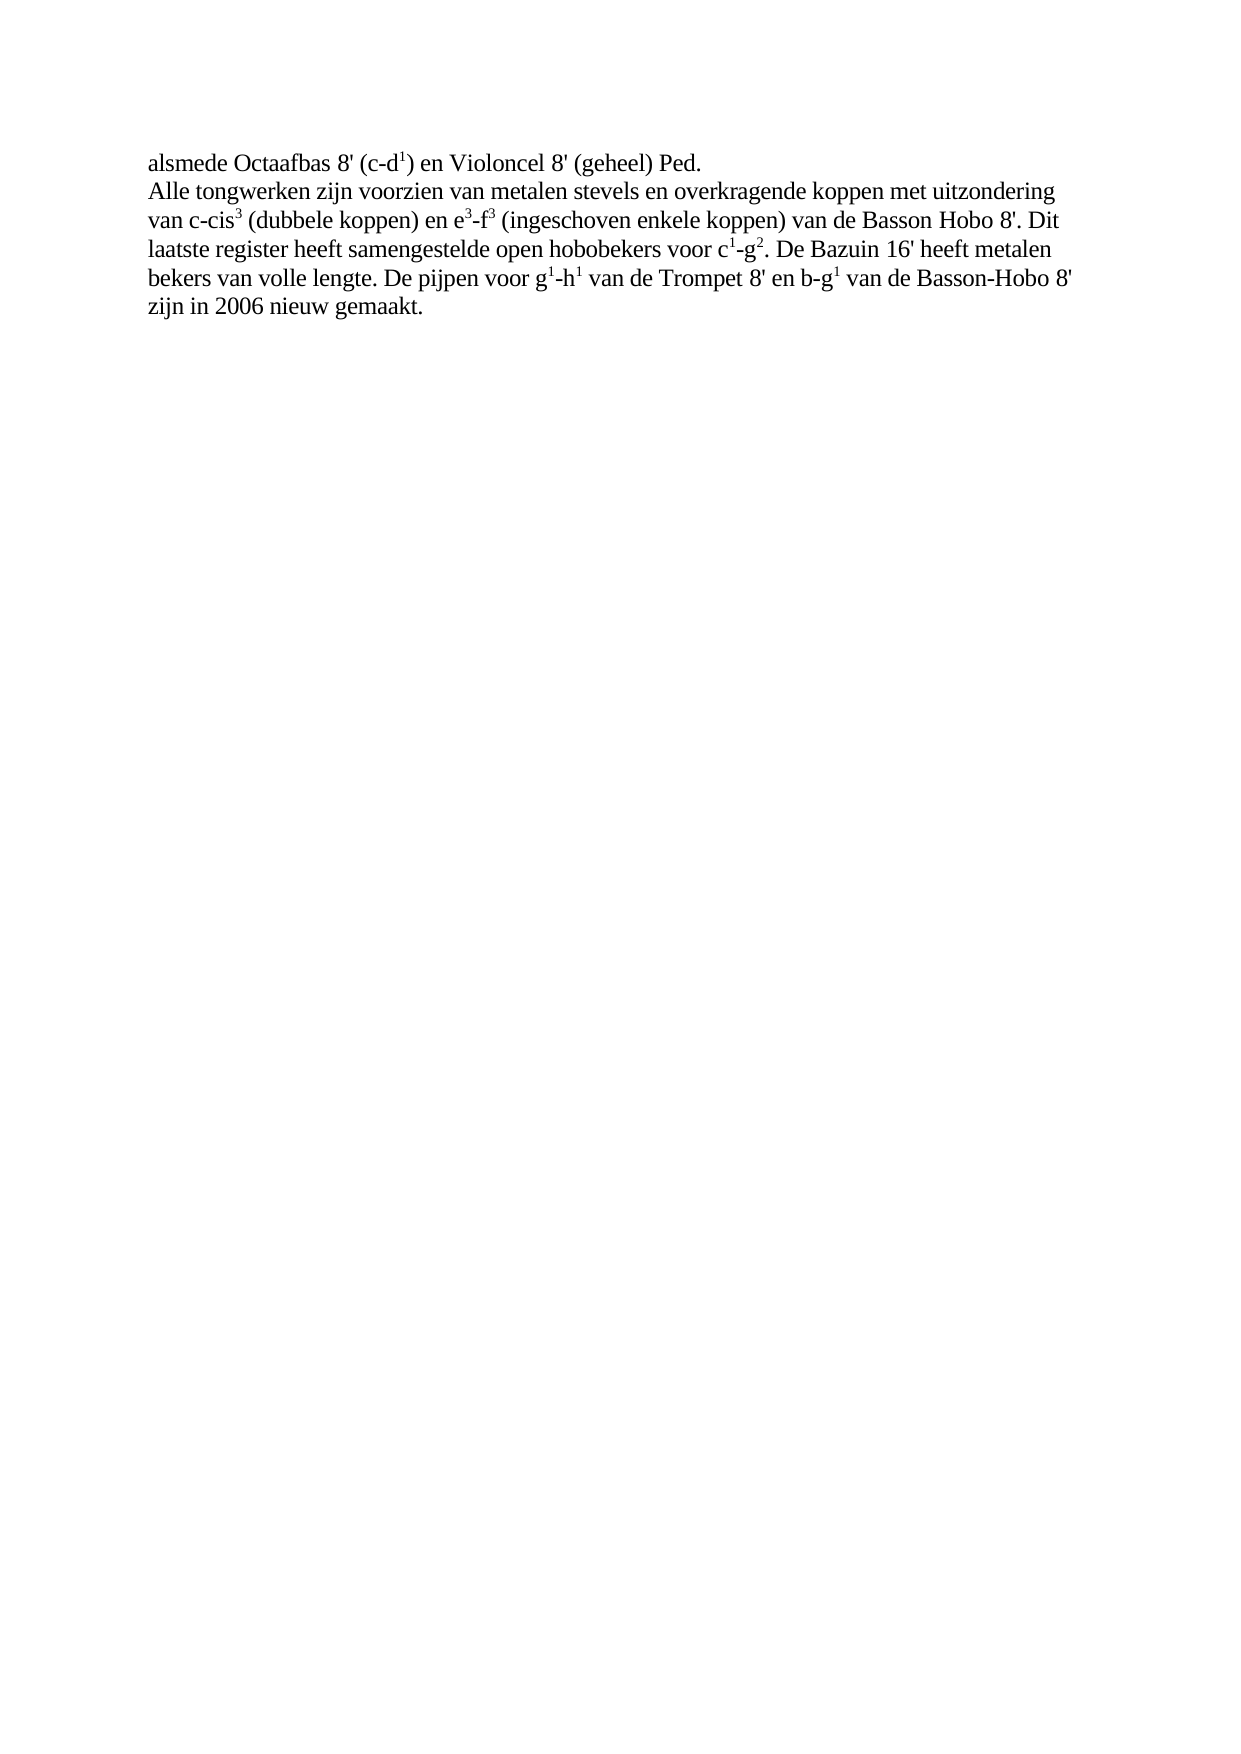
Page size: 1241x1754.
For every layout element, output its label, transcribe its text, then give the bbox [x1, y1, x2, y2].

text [148, 148, 1093, 176]
text Alle tongwerken zijn voorzien van metalen stevels en overkragende koppen met uitzondering van c-cis3 (dubbele koppen) en e3-f3 (ingeschoven enkele koppen) van de Basson Hobo 8'. Dit laatste register heeft samengestelde open hobobekers voor c1-g2. De Bazuin 16' heeft metalen bekers van volle lengte. De pijpen voor g1-h1 van de Trompet 8' en b-g1 van de Basson-Hobo 8' zijn in 2006 nieuw gemaakt. [148, 176, 1093, 320]
